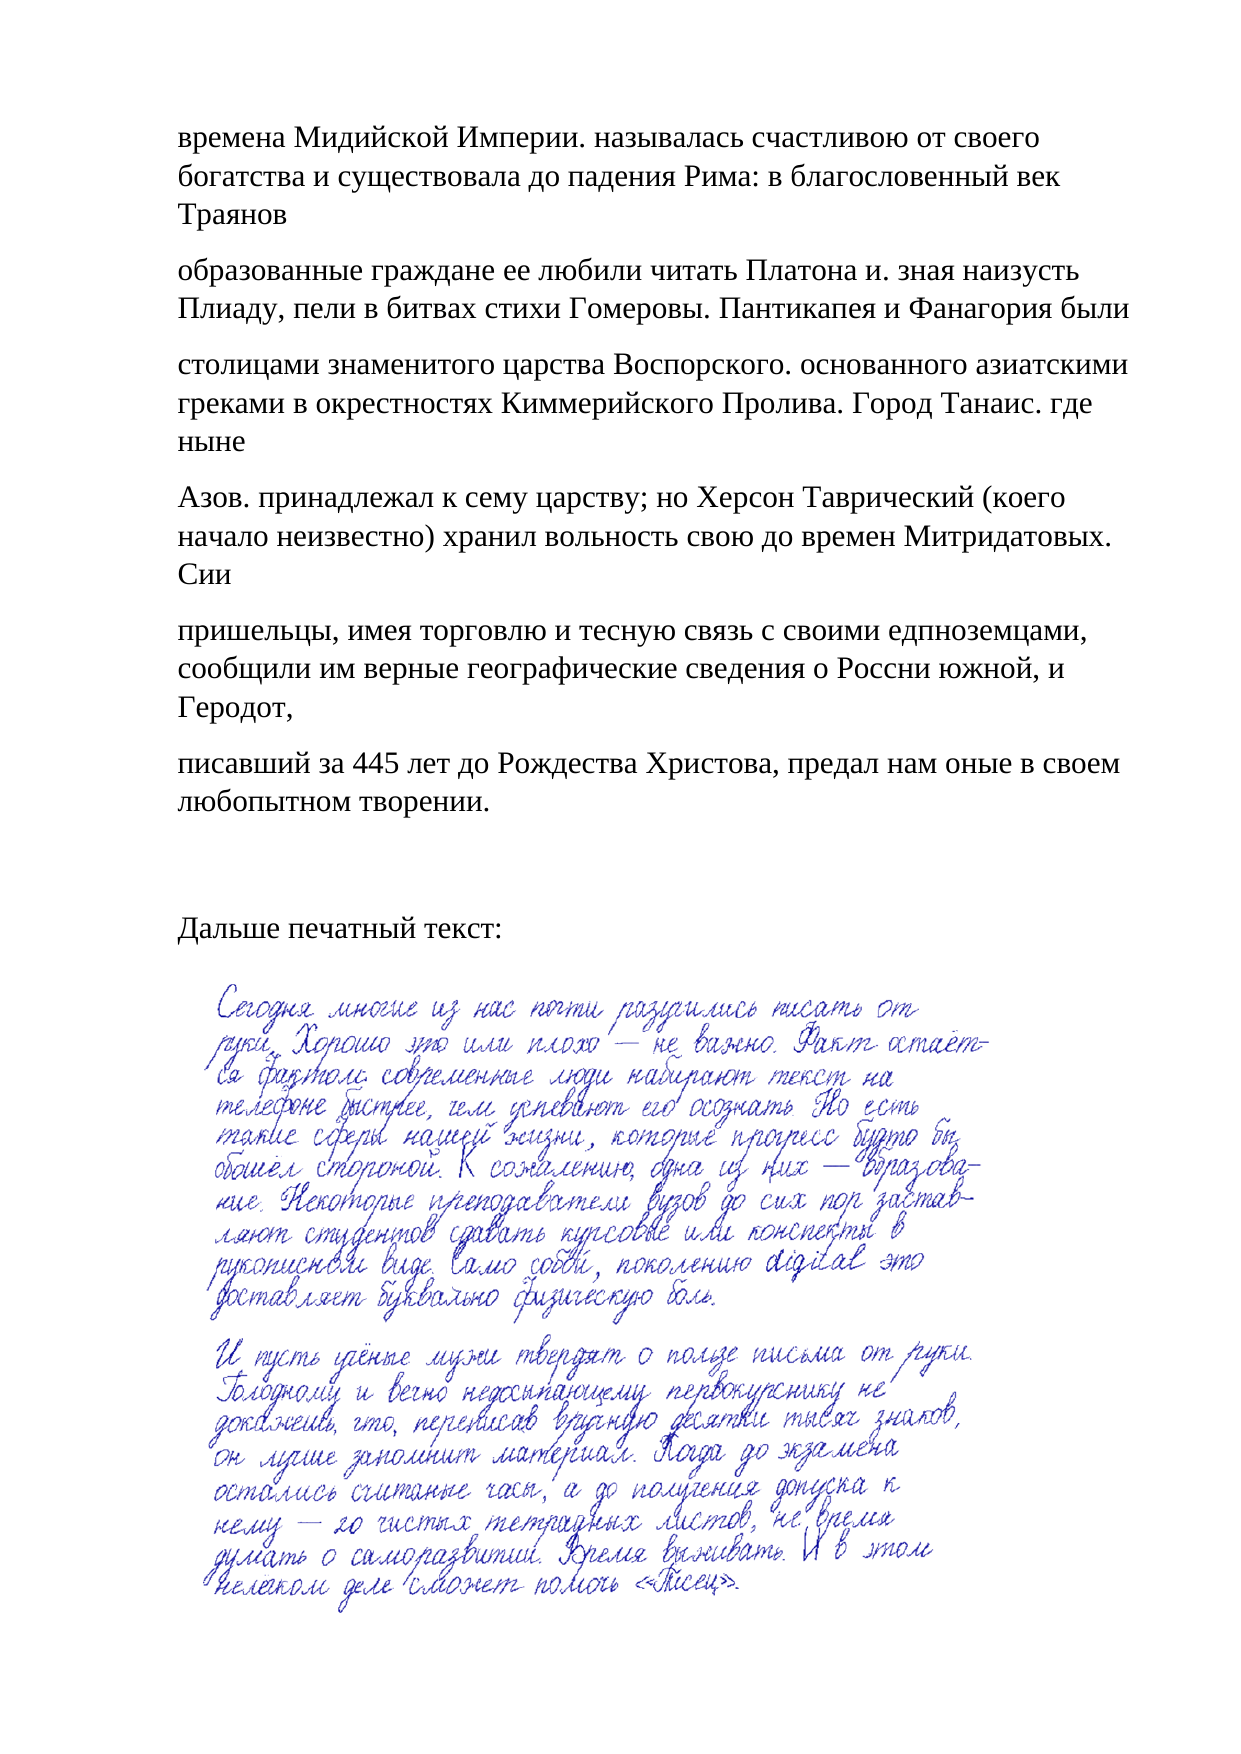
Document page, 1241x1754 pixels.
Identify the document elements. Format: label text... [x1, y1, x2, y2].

picture [177, 965, 1023, 1614]
text образованные граждане ее любили читать Платона и. зная наизусть Плиаду, пели в битвах стихи Гомеровы. Пантикапея и Фанагория были [177, 251, 1152, 326]
text столицами знаменитого царства Воспорского. основанного азиатскими греками в окрестностях Киммерийского Пролива. Город Танаис. где ныне [177, 345, 1152, 459]
text Азов. принадлежал к сему царству; но Херсон Таврический (коего начало неизвестно) хранил вольность свою до времен Митридатовых. Сии [177, 478, 1152, 592]
text Дальше печатный текст: [177, 910, 1152, 946]
text писавший за 445 лет до Рождества Христова, предал нам оные в своем любопытном творении. [177, 744, 1152, 819]
text пришельцы, имея торговлю и тесную связь с своими едпноземцами, сообщили им верные географические сведения о Россни южной, и Геродот, [177, 611, 1152, 724]
text времена Мидийской Империи. называлась счастливою от своего богатства и существовала до падения Рима: в благословенный век Траянов [177, 118, 1152, 232]
